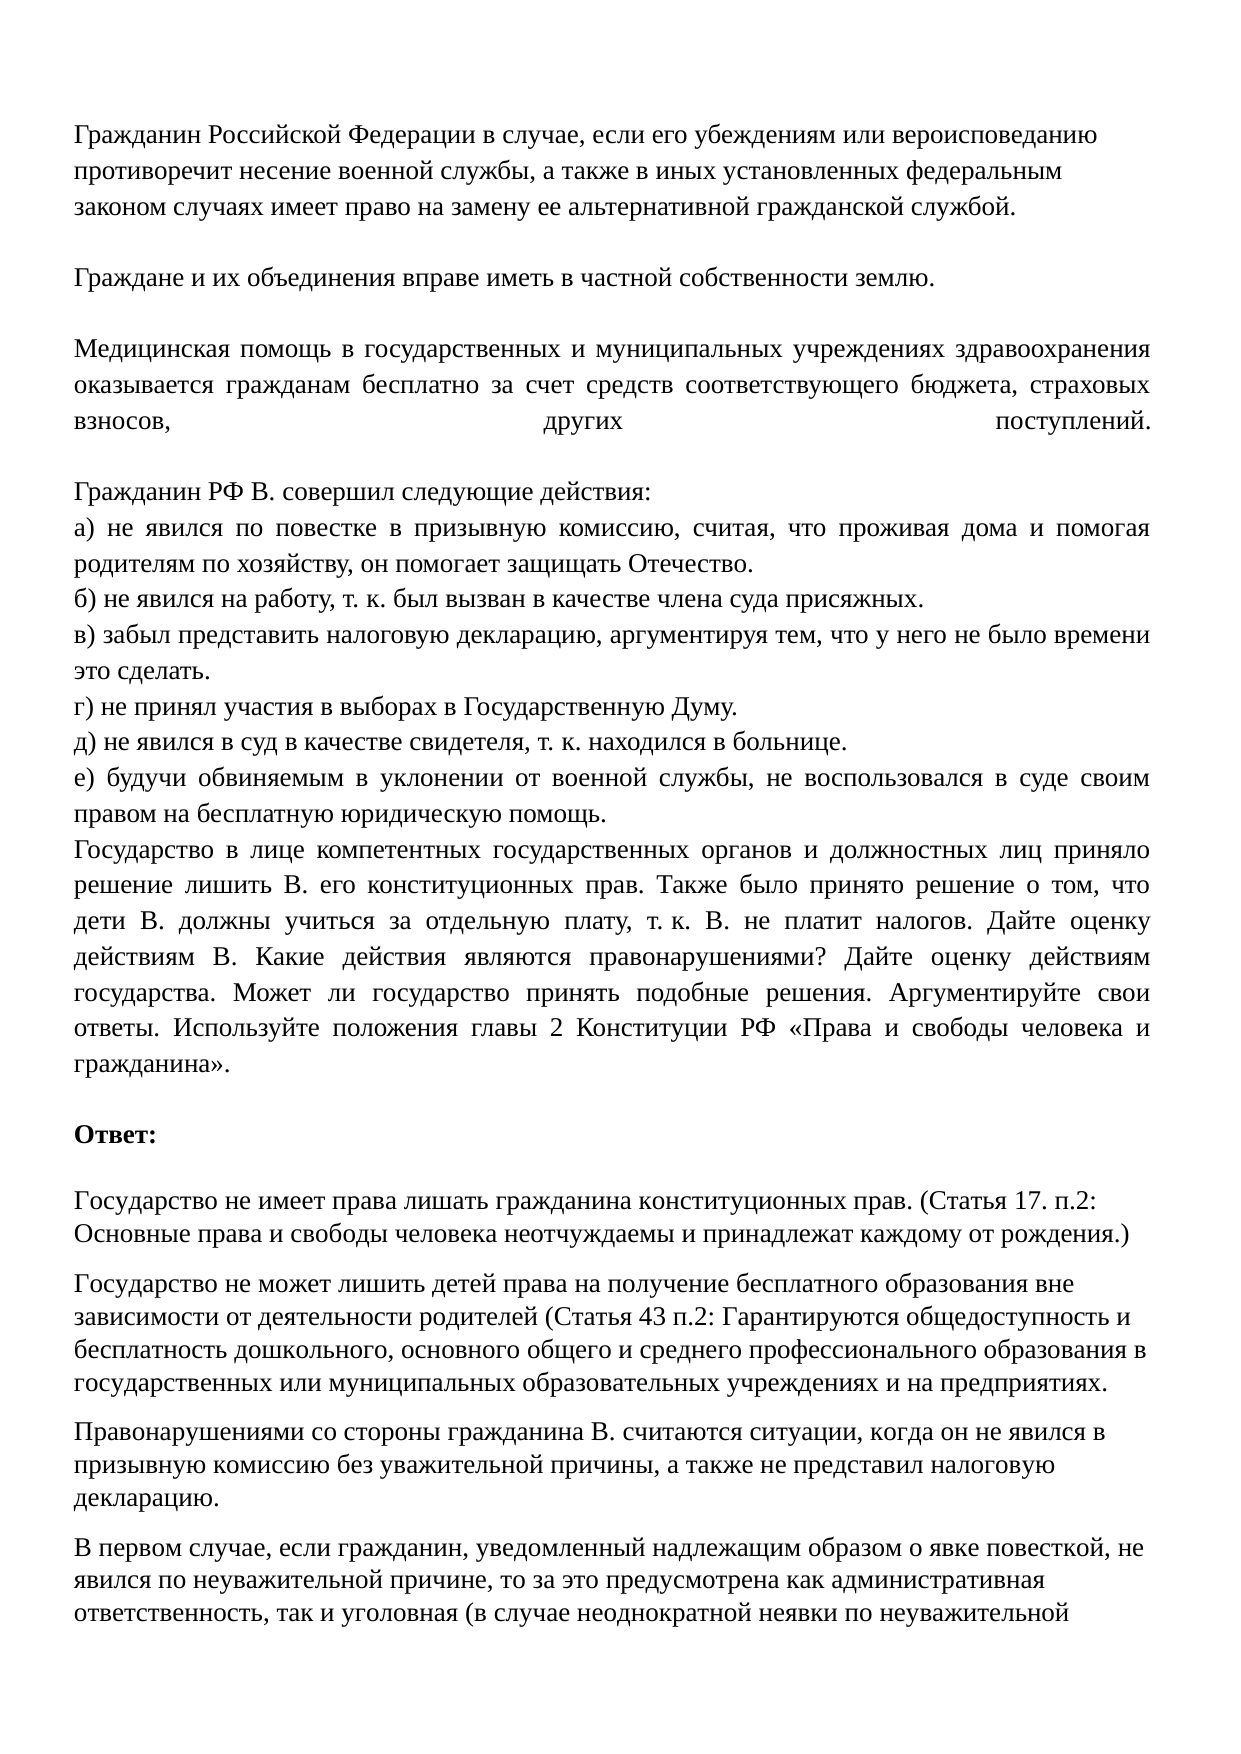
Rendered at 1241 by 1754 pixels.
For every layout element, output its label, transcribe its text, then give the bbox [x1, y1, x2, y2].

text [74, 1531, 1152, 1628]
text в) забыл представить налоговую декларацию, аргументируя тем, что у него не было времени это сделать. [74, 618, 1152, 685]
text д) не явился в суд в качестве свидетеля, т. к. находился в больнице. [74, 726, 1152, 757]
text б) не явился на работу, т. к. был вызван в качестве члена суда присяжных. [74, 583, 1152, 614]
text а) не явился по повестке в призывную комиссию, считая, что проживая дома и помогая родителям по хозяйству, он помогает защищать Отечество. [74, 511, 1152, 578]
text Правонарушениями со стороны гражданина В. считаются ситуации, когда он не явился в призывную комиссию без уважительной причины, а также не представил налоговую декларацию. [74, 1415, 1152, 1512]
text е) будучи обвиняемым в уклонении от военной службы, не воспользовался в суде своим правом на бесплатную юридическую помощь. [74, 761, 1152, 828]
text Государство в лице компетентных государственных органов и должностных лиц приняло решение лишить В. его конституционных прав. Также было принято решение о том, что дети В. должны учиться за отдельную плату, т. к. В. не платит налогов. Дайте оценку действиям В. Какие действия являются правонарушениями? Дайте оценку действиям государства. Может ли государство принять подобные решения. Аргументируйте свои ответы. Используйте положения главы 2 Конституции РФ «Права и свободы человека и гражданина». [74, 833, 1152, 1078]
text Медицинская помощь в государственных и муниципальных учреждениях здравоохранения оказывается гражданам бесплатно за счет средств соответствующего бюджета, страховых взносов, других поступлений. Гражданин РФ В. совершил следующие действия: [74, 332, 1152, 507]
text Государство не может лишить детей права на получение бесплатного образования вне зависимости от деятельности родителей (Статья 43 п.2: Гарантируются общедоступность и бесплатность дошкольного, основного общего и среднего профессионального образования в государственных или муниципальных образовательных учреждениях и на предприятиях. [74, 1267, 1152, 1397]
text Граждане и их объединения вправе иметь в частной собственности землю. [74, 261, 1152, 292]
text г) не принял участия в выборах в Государственную Думу. [74, 690, 1152, 721]
text Гражданин Российской Федерации в случае, если его убеждениям или вероисповеданию противоречит несение военной службы, а также в иных установленных федеральным законом случаях имеет право на замену ее альтернативной гражданской службой. [74, 118, 1152, 221]
text Ответ: Государство не имеет права лишать гражданина конституционных прав. (Статья 17. п.2: Основные права и свободы человека неотчуждаемы и принадлежат каждому от рождения.) [74, 1118, 1152, 1248]
